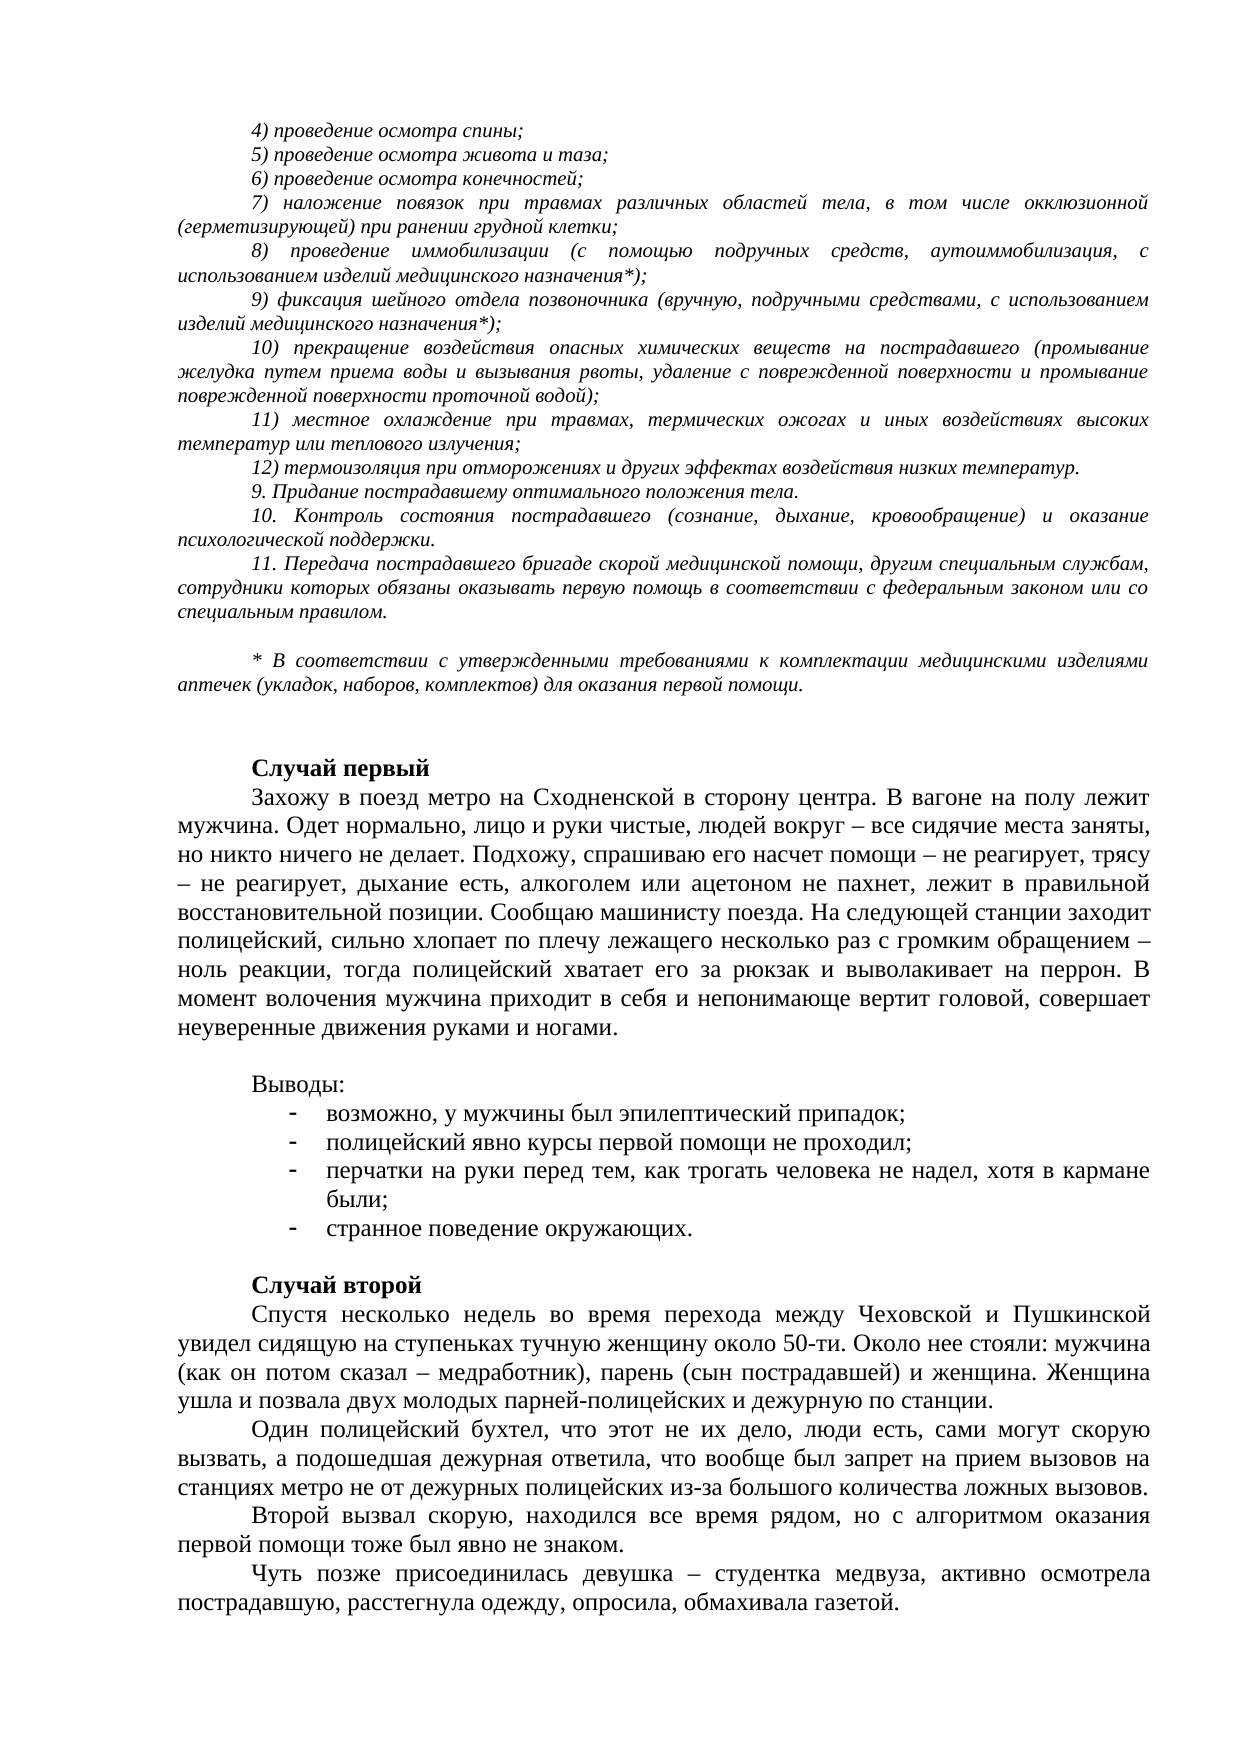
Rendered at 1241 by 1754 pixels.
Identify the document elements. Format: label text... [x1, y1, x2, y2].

text * В соответствии с утвержденными требованиями к комплектации медицинскими изделиями аптечек (укладок, наборов, комплектов) для оказания первой помощи. [177, 647, 1152, 696]
text 10) прекращение воздействия опасных химических веществ на пострадавшего (промывание желудка путем приема воды и вызывания рвоты, удаление с поврежденной поверхности и промывание поврежденной поверхности проточной водой); [177, 335, 1152, 407]
text Спустя несколько недель во время перехода между Чеховской и Пушкинской увидел сидящую на ступеньках тучную женщину около 50-ти. Около нее стояли: мужчина (как он потом сказал – медработник), парень (сын пострадавшей) и женщина. Женщина ушла и позвала двух молодых парней-полицейских и дежурную по станции. [177, 1299, 1152, 1414]
text 4) проведение осмотра спины; [177, 118, 1152, 142]
text Случай второй [177, 1271, 1152, 1299]
list перчатки на руки перед тем, как трогать человека не надел, хотя в кармане были; [288, 1156, 1152, 1213]
list возможно, у мужчины был эпилептический припадок; [288, 1098, 1152, 1127]
text Выводы: [177, 1069, 1152, 1098]
list полицейский явно курсы первой помощи не проходил; [288, 1127, 1152, 1156]
text Один полицейский бухтел, что этот не их дело, люди есть, сами могут скорую вызвать, а подошедшая дежурная ответила, что вообще был запрет на прием вызовов на станциях метро не от дежурных полицейских из-за большого количества ложных вызовов. [177, 1414, 1152, 1501]
text 11. Передача пострадавшего бригаде скорой медицинской помощи, другим специальным службам, сотрудники которых обязаны оказывать первую помощь в соответствии с федеральным законом или со специальным правилом. [177, 551, 1152, 623]
text 9) фиксация шейного отдела позвоночника (вручную, подручными средствами, с использованием изделий медицинского назначения*); [177, 287, 1152, 335]
text 9. Придание пострадавшему оптимального положения тела. [177, 479, 1152, 503]
text 6) проведение осмотра конечностей; [177, 166, 1152, 190]
text 5) проведение осмотра живота и таза; [177, 142, 1152, 166]
text 11) местное охлаждение при травмах, термических ожогах и иных воздействиях высоких температур или теплового излучения; [177, 407, 1152, 455]
text Второй вызвал скорую, находился все время рядом, но с алгоритмом оказания первой помощи тоже был явно не знаком. [177, 1501, 1152, 1558]
text 12) термоизоляция при отморожениях и других эффектах воздействия низких температур. [177, 455, 1152, 479]
text Захожу в поезд метро на Сходненской в сторону центра. В вагоне на полу лежит мужчина. Одет нормально, лицо и руки чистые, людей вокруг – все сидячие места заняты, но никто ничего не делает. Подхожу, спрашиваю его насчет помощи – не реагирует, трясу – не реагирует, дыхание есть, алкоголем или ацетоном не пахнет, лежит в правильной восстановительной позиции. Сообщаю машинисту поезда. На следующей станции заходит полицейский, сильно хлопает по плечу лежащего несколько раз с громким обращением – ноль реакции, тогда полицейский хватает его за рюкзак и выволакивает на перрон. В момент волочения мужчина приходит в себя и непонимающе вертит головой, совершает неуверенные движения руками и ногами. [177, 782, 1152, 1041]
text 8) проведение иммобилизации (с помощью подручных средств, аутоиммобилизация, с использованием изделий медицинского назначения*); [177, 238, 1152, 287]
text 10. Контроль состояния пострадавшего (сознание, дыхание, кровообращение) и оказание психологической поддержки. [177, 503, 1152, 551]
text Чуть позже присоединилась девушка – студентка медвуза, активно осмотрела пострадавшую, расстегнула одежду, опросила, обмахивала газетой. [177, 1558, 1152, 1616]
text Случай первый [177, 753, 1152, 782]
list странное поведение окружающих. [288, 1213, 1152, 1242]
text 7) наложение повязок при травмах различных областей тела, в том числе окклюзионной (герметизирующей) при ранении грудной клетки; [177, 190, 1152, 238]
